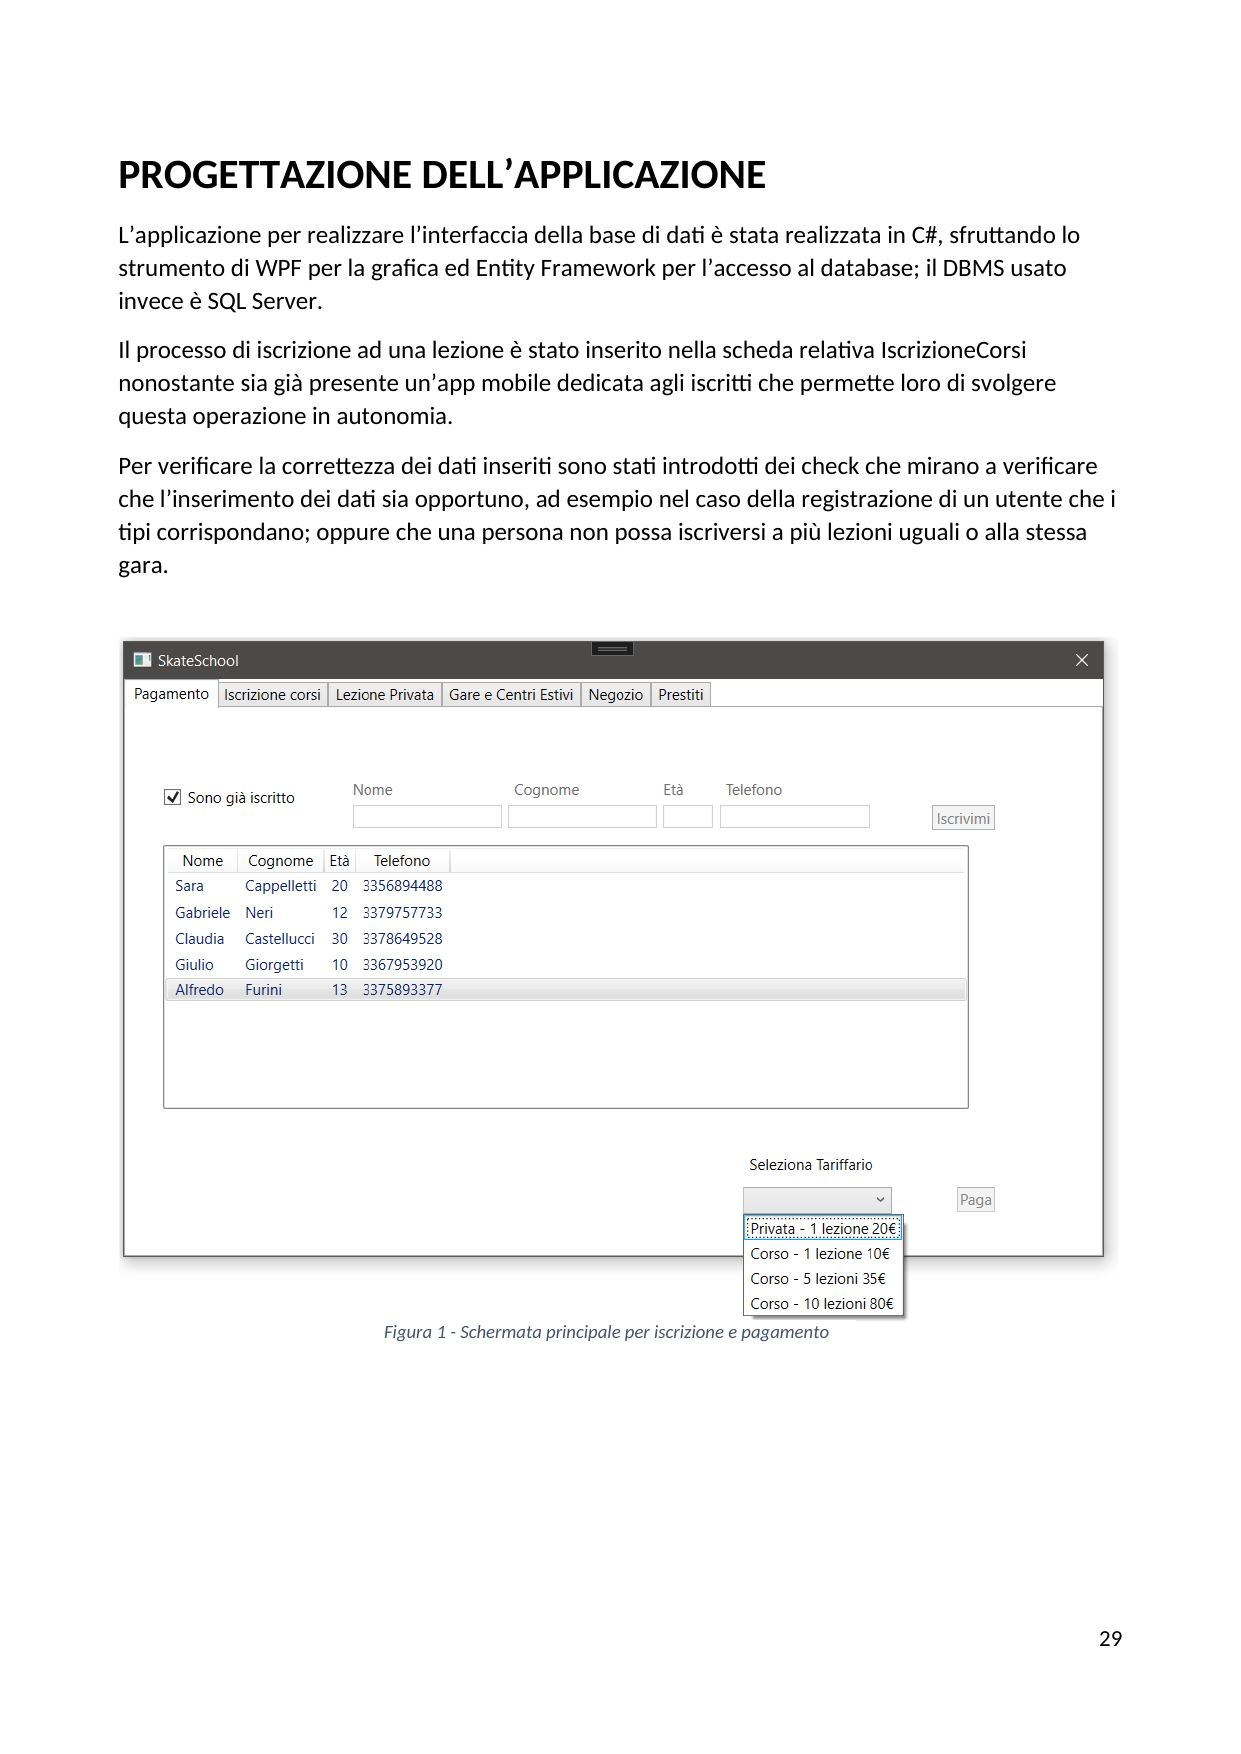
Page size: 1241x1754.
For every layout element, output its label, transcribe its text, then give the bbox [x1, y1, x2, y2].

text Il processo di iscrizione ad una lezione è stato inserito nella scheda relativa IscrizioneCorsi nonostante sia già presente un’app mobile dedicata agli iscritti che permette loro di svolgere questa operazione in autonomia. [118, 334, 1122, 431]
text PROGETTAZIONE DELL’APPLICAZIONE [118, 148, 1122, 198]
picture [118, 637, 1118, 1328]
text L’applicazione per realizzare l’interfaccia della base di dati è stata realizzata in C#, sfruttando lo strumento di WPF per la grafica ed Entity Framework per l’accesso al database; il DBMS usato invece è SQL Server. [118, 219, 1122, 316]
text Per verificare la correttezza dei dati inseriti sono stati introdotti dei check che mirano a verificare che l’inserimento dei dati sia opportuno, ad esempio nel caso della registrazione di un utente che i tipi corrispondano; oppure che una persona non possa iscriversi a più lezioni uguali o alla stessa gara. [118, 450, 1122, 579]
